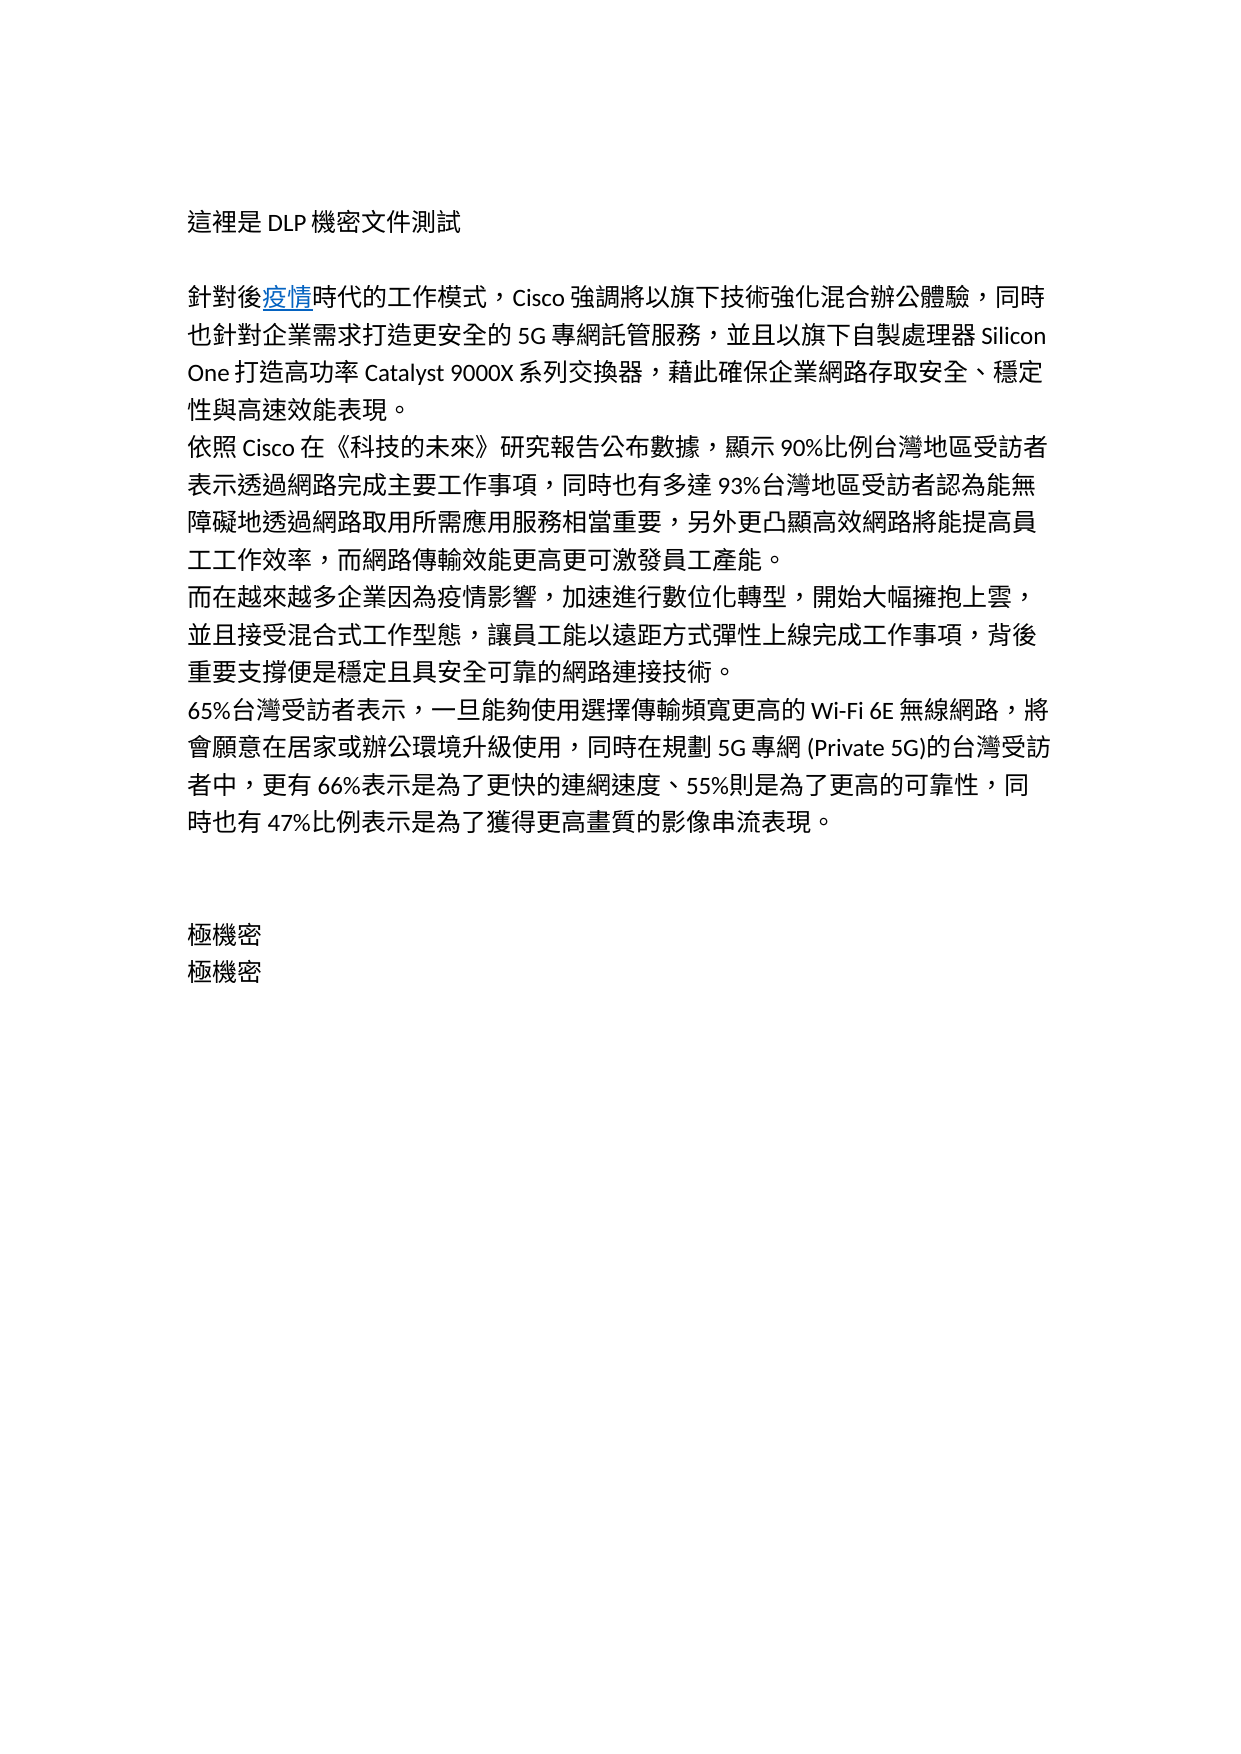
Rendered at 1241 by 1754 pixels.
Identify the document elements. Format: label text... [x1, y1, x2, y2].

text 針對後疫情時代的工作模式，Cisco強調將以旗下技術強化混合辦公體驗，同時也針對企業需求打造更安全的5G專網託管服務，並且以旗下自製處理器Silicon One打造高功率Catalyst 9000X系列交換器，藉此確保企業網路存取安全、穩定性與高速效能表現。 [187, 277, 1053, 427]
text 極機密 [187, 914, 1053, 952]
text 極機密 [187, 952, 1053, 989]
text 65%台灣受訪者表示，一旦能夠使用選擇傳輸頻寬更高的Wi-Fi 6E無線網路，將會願意在居家或辦公環境升級使用，同時在規劃5G專網 (Private 5G)的台灣受訪者中，更有66%表示是為了更快的連網速度、55%則是為了更高的可靠性，同時也有47%比例表示是為了獲得更高畫質的影像串流表現。 [187, 689, 1053, 839]
text 依照Cisco在《科技的未來》研究報告公布數據，顯示90%比例台灣地區受訪者表示透過網路完成主要工作事項，同時也有多達93%台灣地區受訪者認為能無障礙地透過網路取用所需應用服務相當重要，另外更凸顯高效網路將能提高員工工作效率，而網路傳輸效能更高更可激發員工產能。 [187, 427, 1053, 577]
text 而在越來越多企業因為疫情影響，加速進行數位化轉型，開始大幅擁抱上雲，並且接受混合式工作型態，讓員工能以遠距方式彈性上線完成工作事項，背後重要支撐便是穩定且具安全可靠的網路連接技術。 [187, 577, 1053, 689]
text 這裡是DLP機密文件測試 [187, 202, 1053, 239]
